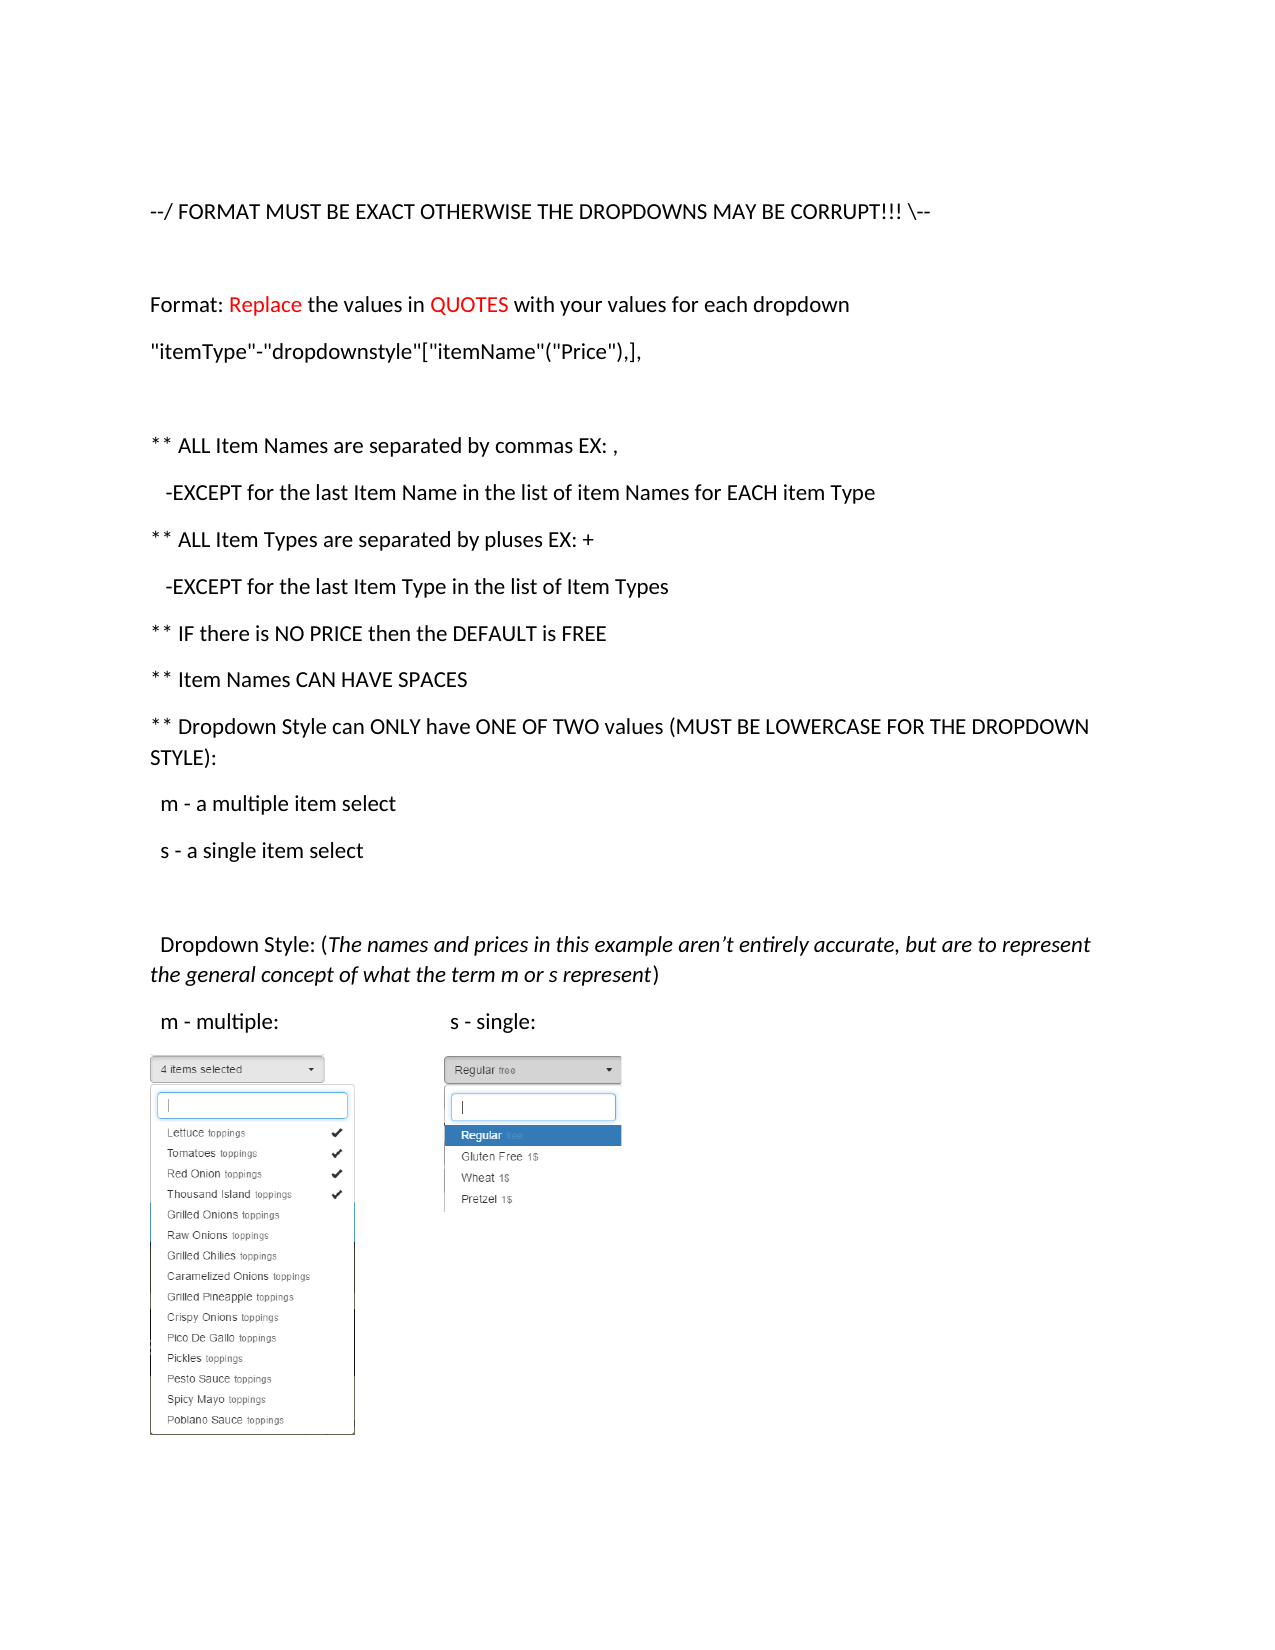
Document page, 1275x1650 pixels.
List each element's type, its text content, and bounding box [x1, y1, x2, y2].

text s - a single item select [150, 836, 1125, 864]
text Dropdown Style: (The names and prices in this example aren’t entirely accurate, but are to represent the general concept of what the term m or s represent) [150, 930, 1125, 988]
picture [150, 1054, 355, 1435]
text ** ALL Item Types are separated by pluses EX: + [150, 525, 1125, 553]
text ** Dropdown Style can ONLY have ONE OF TWO values (MUST BE LOWERCASE FOR THE DROPDOWN STYLE): [150, 712, 1125, 771]
text -EXCEPT for the last Item Type in the list of Item Types [150, 572, 1125, 600]
text m - multiple: s - single: [150, 1007, 1125, 1035]
text -EXCEPT for the last Item Name in the list of item Names for EACH item Type [150, 478, 1125, 506]
text Format: Replace the values in QUOTES with your values for each dropdown [150, 291, 1125, 319]
text ** Item Names CAN HAVE SPACES [150, 666, 1125, 694]
text ** IF there is NO PRICE then the DEFAULT is FREE [150, 619, 1125, 647]
text "itemType"-"dropdownstyle"["itemName"("Price"),], [150, 337, 1125, 366]
picture [443, 1054, 621, 1211]
text m - a multiple item select [150, 789, 1125, 818]
text ** ALL Item Names are separated by commas EX: , [150, 431, 1125, 459]
text --/ FORMAT MUST BE EXACT OTHERWISE THE DROPDOWNS MAY BE CORRUPT!!! \-- [150, 197, 1125, 225]
